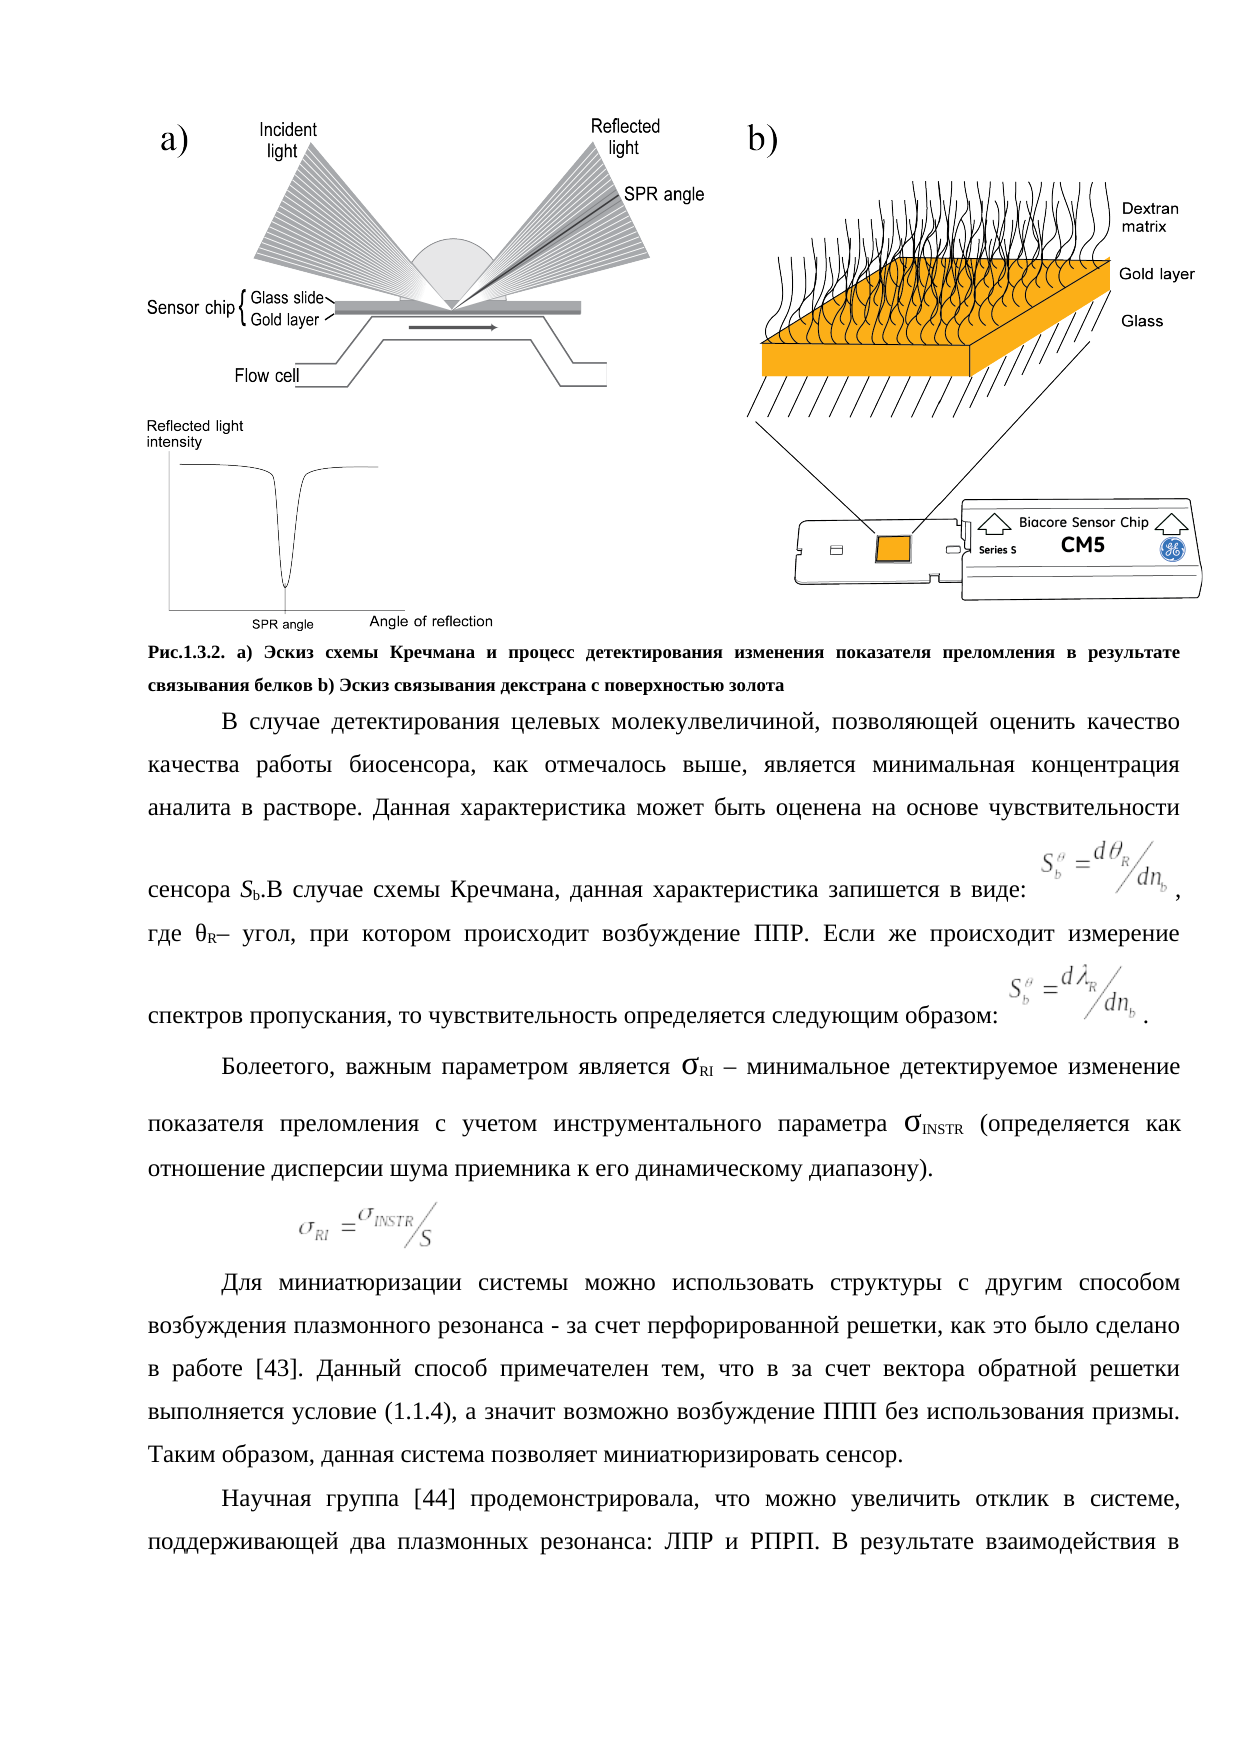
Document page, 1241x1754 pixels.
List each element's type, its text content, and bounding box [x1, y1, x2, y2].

text Рис.1.3.2. a) Эскиз схемы Кречмана и процесс детектирования изменения показателя преломления в результате связывания белков b) Эскиз связывания декстрана с поверхностью золота [148, 631, 1181, 695]
text Для миниатюризации системы можно использовать структуры с другим способом возбуждения плазмонного резонанса - за счет перфорированной решетки, как это было сделано в работе [43]. Данный способ примечателен тем, что в за счет вектора обратной решетки выполняется условие (1.1.4), а значит возможно возбуждение ППП без использования призмы. Таким образом, данная система позволяет миниатюризировать сенсор. [148, 1267, 1181, 1468]
text Болеетого, важным параметром является σRI – минимальное детектируемое изменение показателя преломления с учетом инструментального параметра σINSTR (определяется как отношение дисперсии шума приемника к его динамическому диапазону). [148, 1043, 1181, 1182]
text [148, 1483, 1181, 1554]
picture [147, 118, 1203, 631]
text В случае детектирования целевых молекулвеличиной, позволяющей оценить качество качества работы биосенсора, как отмечалось выше, является минимальная концентрация аналита в растворе. Данная характеристика может быть оценена на основе чувствительности сенсора Sb.В случае схемы Кречмана, данная характеристика запишется в виде: , где θR– угол, при котором происходит возбуждение ППР. Если же происходит измерение спектров пропускания, то чувствительность определяется следующим образом: . [148, 706, 1181, 1029]
